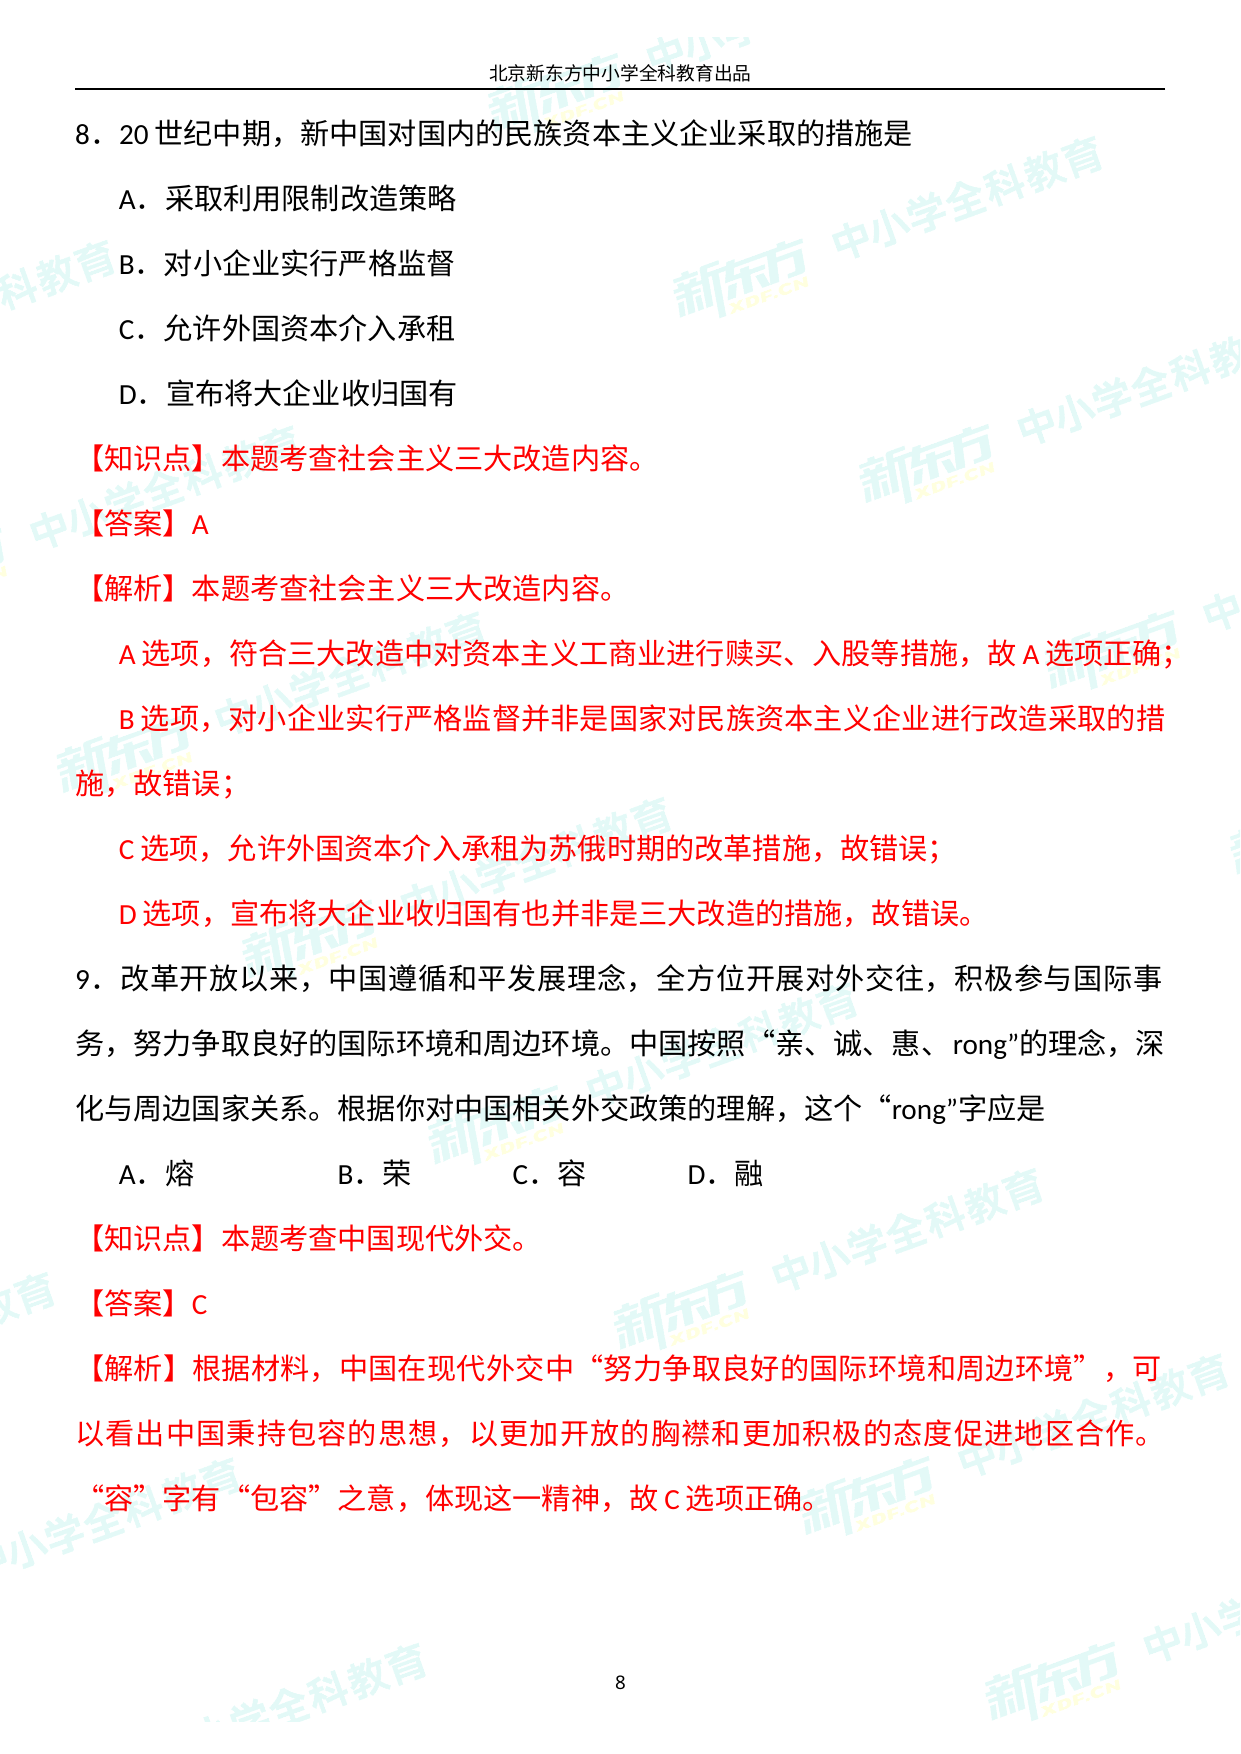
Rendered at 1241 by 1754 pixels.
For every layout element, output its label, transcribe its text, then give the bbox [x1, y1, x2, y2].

text 8．20世纪中期，新中国对国内的民族资本主义企业采取的措施是 [75, 99, 1165, 164]
text 9．改革开放以来，中国遵循和平发展理念，全方位开展对外交往，积极参与国际事务，努力争取良好的国际环境和周边环境。中国按照“亲、诚、惠、rong”的理念，深化与周边国家关系。根据你对中国相关外交政策的理解，这个“rong”字应是 [75, 944, 1165, 1139]
text A选项，符合三大改造中对资本主义工商业进行赎买、入股等措施，故A选项正确； [75, 619, 1165, 684]
text 【解析】本题考查社会主义三大改造内容。 [75, 554, 1165, 619]
text 【解析】根据材料，中国在现代外交中“努力争取良好的国际环境和周边环境”，可以看出中国秉持包容的思想，以更加开放的胸襟和更加积极的态度促进地区合作。“容”字有“包容”之意，体现这一精神，故C选项正确。 [75, 1334, 1165, 1529]
text 【答案】A [75, 489, 1165, 554]
text D．宣布将大企业收归国有 [75, 359, 1165, 424]
text A．采取利用限制改造策略 [75, 164, 1165, 229]
text B选项，对小企业实行严格监督并非是国家对民族资本主义企业进行改造采取的措施，故错误； [75, 684, 1165, 814]
text D选项，宣布将大企业收归国有也并非是三大改造的措施，故错误。 [75, 879, 1165, 944]
text 【知识点】本题考查社会主义三大改造内容。 [75, 424, 1165, 489]
text 【答案】C [75, 1269, 1165, 1334]
text C选项，允许外国资本介入承租为苏俄时期的改革措施，故错误； [75, 814, 1165, 879]
text B．对小企业实行严格监督 [75, 229, 1165, 294]
text 【知识点】本题考查中国现代外交。 [75, 1204, 1165, 1269]
text C．允许外国资本介入承租 [75, 294, 1165, 359]
text A．熔 B．荣 C．容 D．融 [75, 1139, 1165, 1204]
